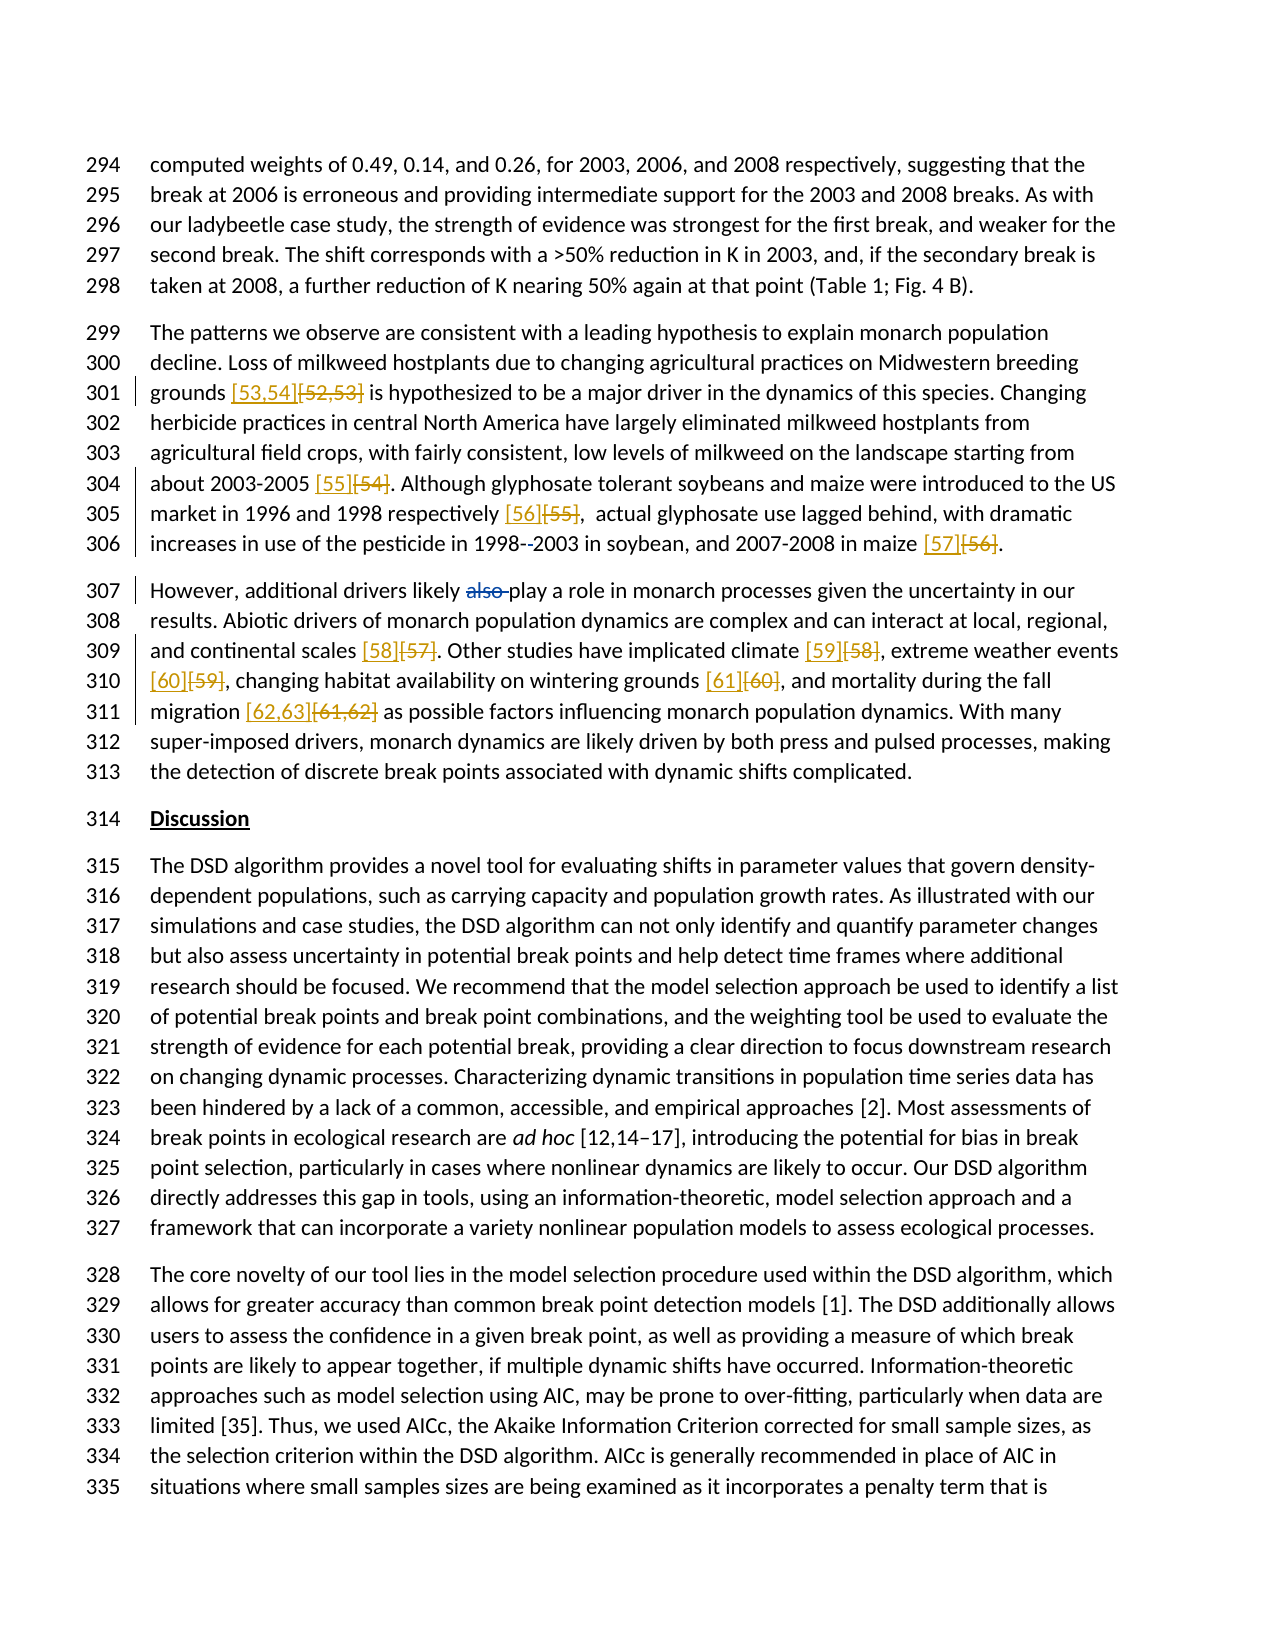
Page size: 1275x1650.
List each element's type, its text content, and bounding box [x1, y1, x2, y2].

text Discussion [150, 804, 1125, 832]
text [150, 1260, 1125, 1500]
text However, additional drivers likely play a role in monarch processes given the uncertainty in our results. Abiotic drivers of monarch population dynamics are complex and can interact at local, regional, and continental scales . Other studies have implicated climate , extreme weather events , changing habitat availability on wintering grounds , and mortality during the fall migration as possible factors influencing monarch population dynamics. With many super-imposed drivers, monarch dynamics are likely driven by both press and pulsed processes, making the detection of discrete break points associated with dynamic shifts complicated. [150, 576, 1125, 785]
text The patterns we observe are consistent with a leading hypothesis to explain monarch population decline. Loss of milkweed hostplants due to changing agricultural practices on Midwestern breeding grounds is hypothesized to be a major driver in the dynamics of this species. Changing herbicide practices in central North America have largely eliminated milkweed hostplants from agricultural field crops, with fairly consistent, low levels of milkweed on the landscape starting from about 2003-2005 . Although glyphosate tolerant soybeans and maize were introduced to the US market in 1996 and 1998 respectively , actual glyphosate use lagged behind, with dramatic increases in use of the pesticide in 1998-2003 in soybean, and 2007-2008 in maize . [150, 318, 1125, 557]
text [150, 150, 1125, 299]
text The DSD algorithm provides a novel tool for evaluating shifts in parameter values that govern density-dependent populations, such as carrying capacity and population growth rates. As illustrated with our simulations and case studies, the DSD algorithm can not only identify and quantify parameter changes but also assess uncertainty in potential break points and help detect time frames where additional research should be focused. We recommend that the model selection approach be used to identify a list of potential break points and break point combinations, and the weighting tool be used to evaluate the strength of evidence for each potential break, providing a clear direction to focus downstream research on changing dynamic processes. Characterizing dynamic transitions in population time series data has been hindered by a lack of a common, accessible, and empirical approaches [2]. Most assessments of break points in ecological research are ad hoc [12,14–17], introducing the potential for bias in break point selection, particularly in cases where nonlinear dynamics are likely to occur. Our DSD algorithm directly addresses this gap in tools, using an information-theoretic, model selection approach and a framework that can incorporate a variety nonlinear population models to assess ecological processes. [150, 851, 1125, 1242]
